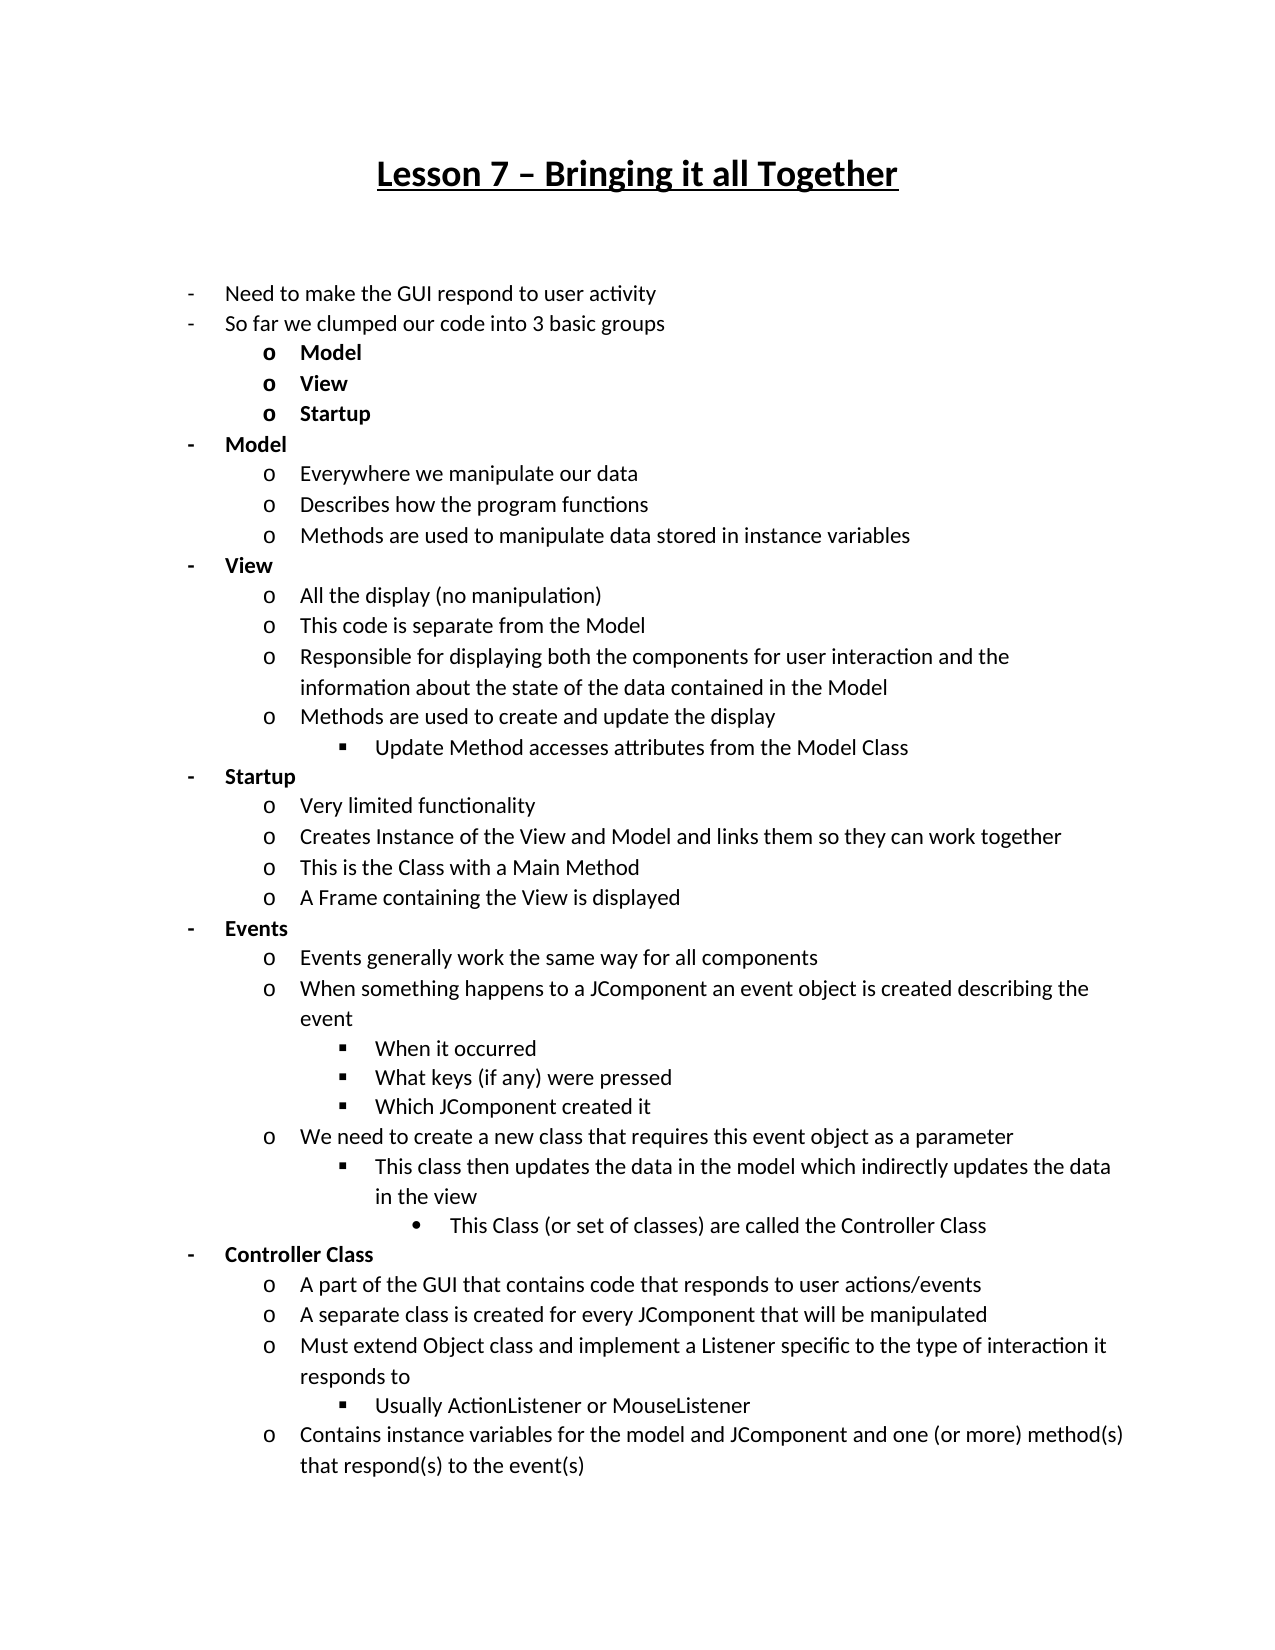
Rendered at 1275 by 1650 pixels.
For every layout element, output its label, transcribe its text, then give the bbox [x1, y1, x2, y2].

list Must extend Object class and implement a Listener specific to the type of interaction it responds to [262, 1331, 1125, 1390]
list So far we clumped our code into 3 basic groups [187, 309, 1125, 337]
list Startup [187, 762, 1125, 790]
list Events generally work the same way for all components [262, 943, 1125, 972]
list This Class (or set of classes) are called the Controller Class [412, 1211, 1125, 1239]
list Which JComponent created it [337, 1092, 1125, 1121]
list Methods are used to manipulate data stored in instance variables [262, 521, 1125, 550]
list Responsible for displaying both the components for user interaction and the information about the state of the data contained in the Model [262, 642, 1125, 701]
list Describes how the program functions [262, 490, 1125, 519]
list A part of the GUI that contains code that responds to user actions/events [262, 1270, 1125, 1299]
list When something happens to a JComponent an event object is created describing the event [262, 974, 1125, 1032]
list View [187, 551, 1125, 579]
list We need to create a new class that requires this event object as a parameter [262, 1122, 1125, 1151]
list A separate class is created for every JComponent that will be manipulated [262, 1301, 1125, 1330]
list All the display (no manipulation) [262, 581, 1125, 610]
list Update Method accesses attributes from the Model Class [337, 733, 1125, 761]
list Startup [262, 399, 1125, 429]
list Model [187, 430, 1125, 458]
list Need to make the GUI respond to user activity [187, 279, 1125, 308]
list Model [262, 338, 1125, 367]
text Lesson 7 – Bringing it all Together [150, 150, 1125, 196]
list This is the Class with a Main Method [262, 853, 1125, 882]
list Contains instance variables for the model and JComponent and one (or more) method(s) that respond(s) to the event(s) [262, 1421, 1125, 1479]
list This class then updates the data in the model which indirectly updates the data in the view [337, 1152, 1125, 1210]
list Very limited functionality [262, 791, 1125, 821]
list View [262, 369, 1125, 398]
list A Frame containing the View is displayed [262, 883, 1125, 912]
list This code is separate from the Model [262, 611, 1125, 641]
list Events [187, 914, 1125, 942]
list Everywhere we manipulate our data [262, 459, 1125, 489]
list Methods are used to create and update the display [262, 702, 1125, 731]
list Controller Class [187, 1241, 1125, 1269]
list Usually ActionListener or MouseListener [337, 1391, 1125, 1419]
list Creates Instance of the View and Model and links them so they can work together [262, 822, 1125, 851]
list When it occurred [337, 1034, 1125, 1062]
list What keys (if any) were pressed [337, 1063, 1125, 1091]
